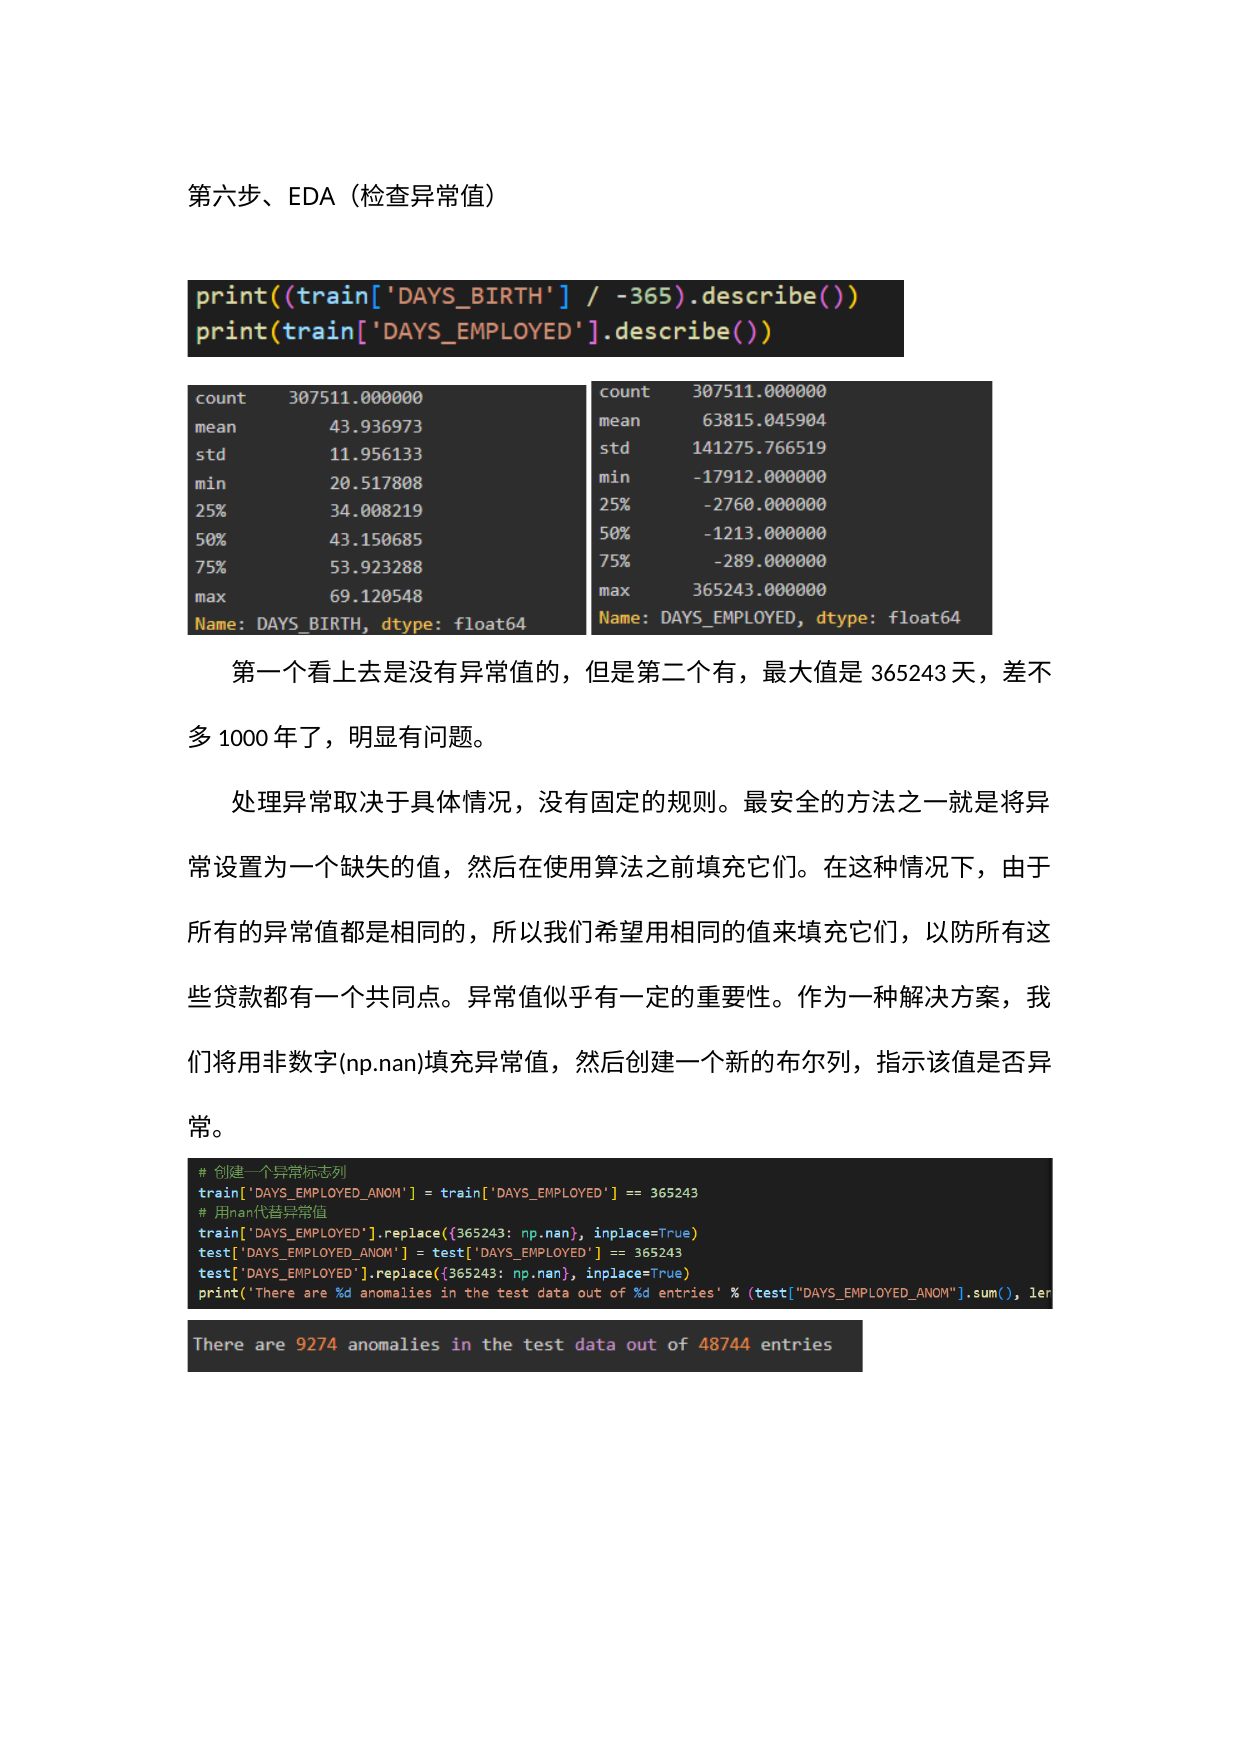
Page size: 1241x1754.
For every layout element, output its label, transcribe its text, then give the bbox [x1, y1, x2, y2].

picture [187, 1320, 863, 1372]
picture [187, 385, 587, 635]
subtitle 第六步、EDA（检查异常值） [187, 162, 1053, 227]
picture [591, 381, 993, 635]
picture [187, 280, 904, 357]
text 处理异常取决于具体情况，没有固定的规则。最安全的方法之一就是将异常设置为一个缺失的值，然后在使用算法之前填充它们。在这种情况下，由于所有的异常值都是相同的，所以我们希望用相同的值来填充它们，以防所有这些贷款都有一个共同点。异常值似乎有一定的重要性。作为一种解决方案，我们将用非数字(np.nan)填充异常值，然后创建一个新的布尔列，指示该值是否异常。 [187, 768, 1053, 1158]
text 第一个看上去是没有异常值的，但是第二个有，最大值是365243天，差不多1000年了，明显有问题。 [187, 638, 1053, 768]
picture [187, 1158, 1053, 1309]
